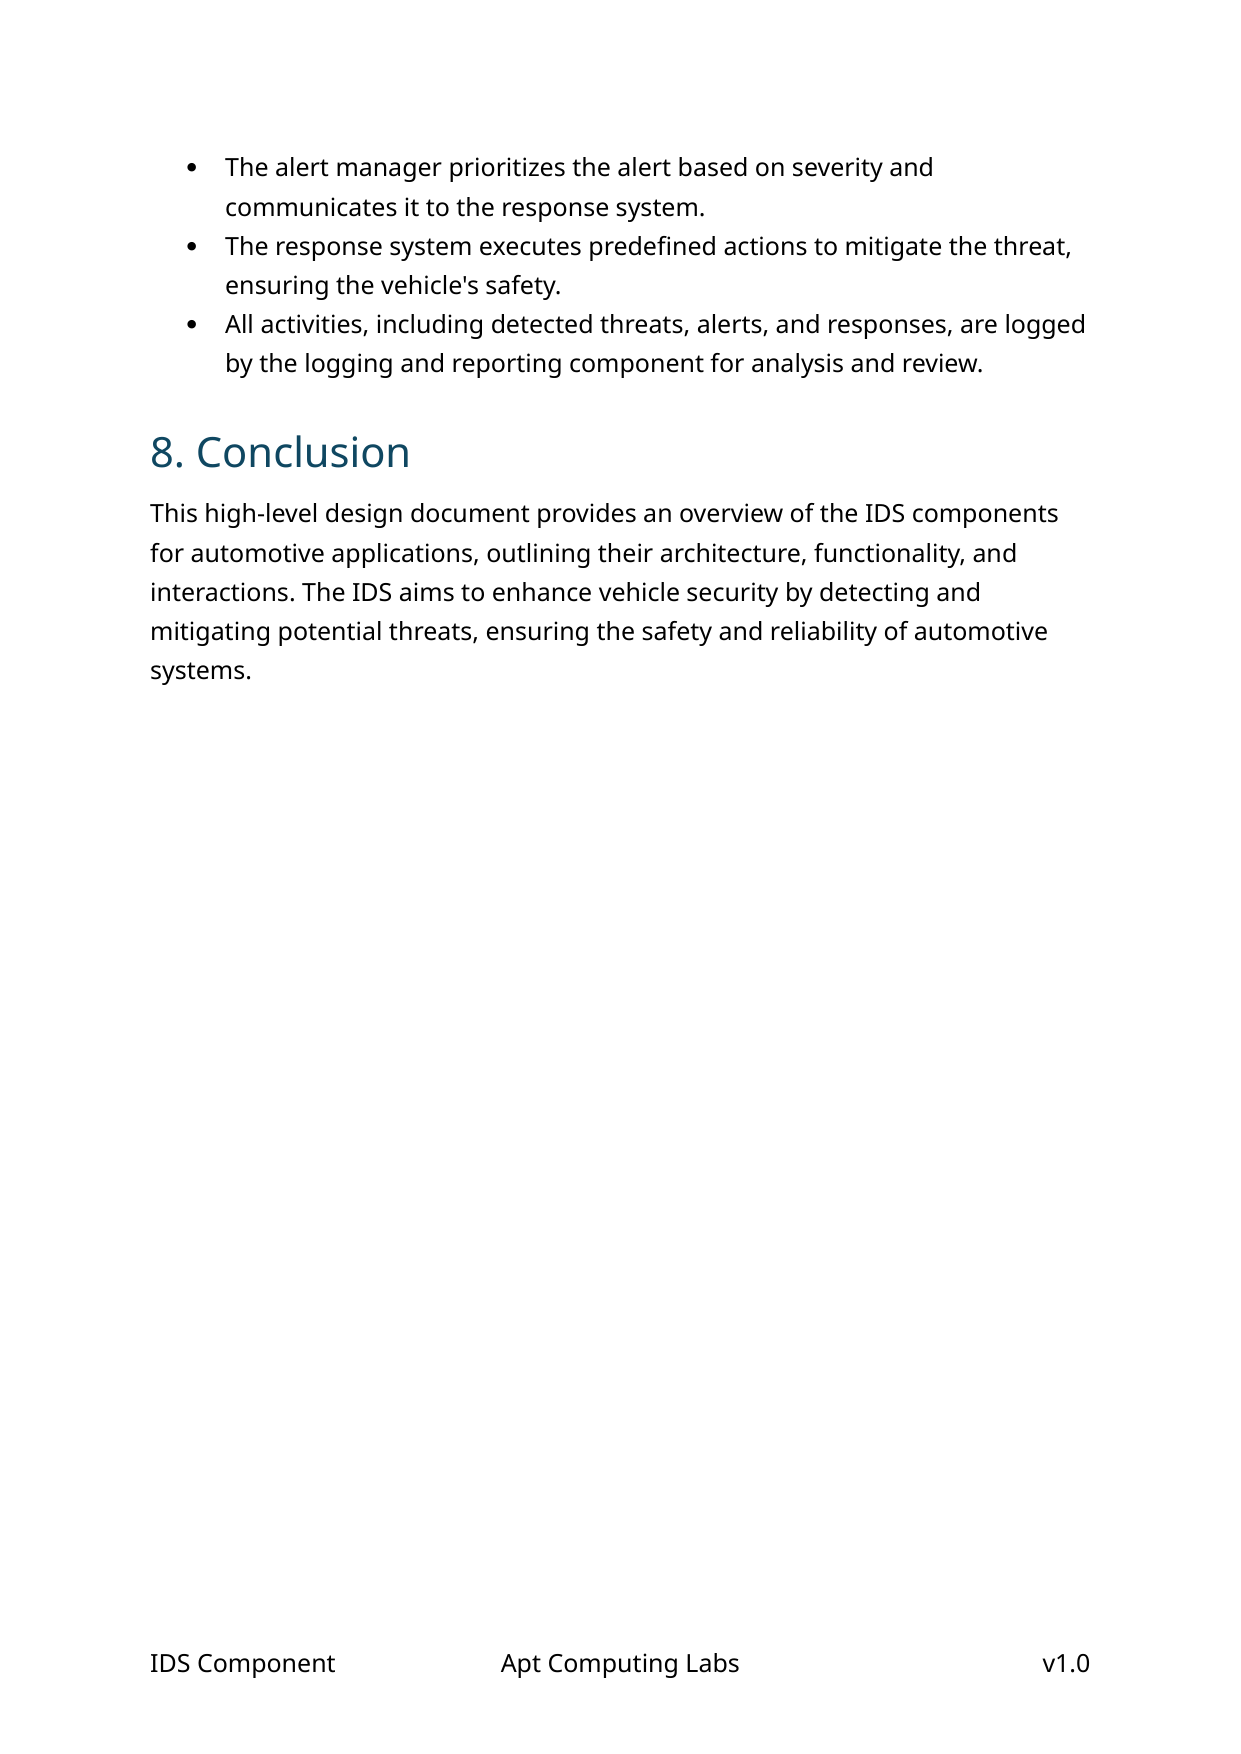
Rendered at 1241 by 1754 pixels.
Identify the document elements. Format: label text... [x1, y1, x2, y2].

subtitle 8. Conclusion [150, 422, 1090, 479]
list All activities, including detected threats, alerts, and responses, are logged by the logging and reporting component for analysis and review. [187, 307, 1090, 380]
text This high-level design document provides an overview of the IDS components for automotive applications, outlining their architecture, functionality, and interactions. The IDS aims to enhance vehicle security by detecting and mitigating potential threats, ensuring the safety and reliability of automotive systems. [150, 496, 1090, 687]
list The alert manager prioritizes the alert based on severity and communicates it to the response system. [187, 150, 1090, 223]
list The response system executes predefined actions to mitigate the threat, ensuring the vehicle's safety. [187, 228, 1090, 302]
